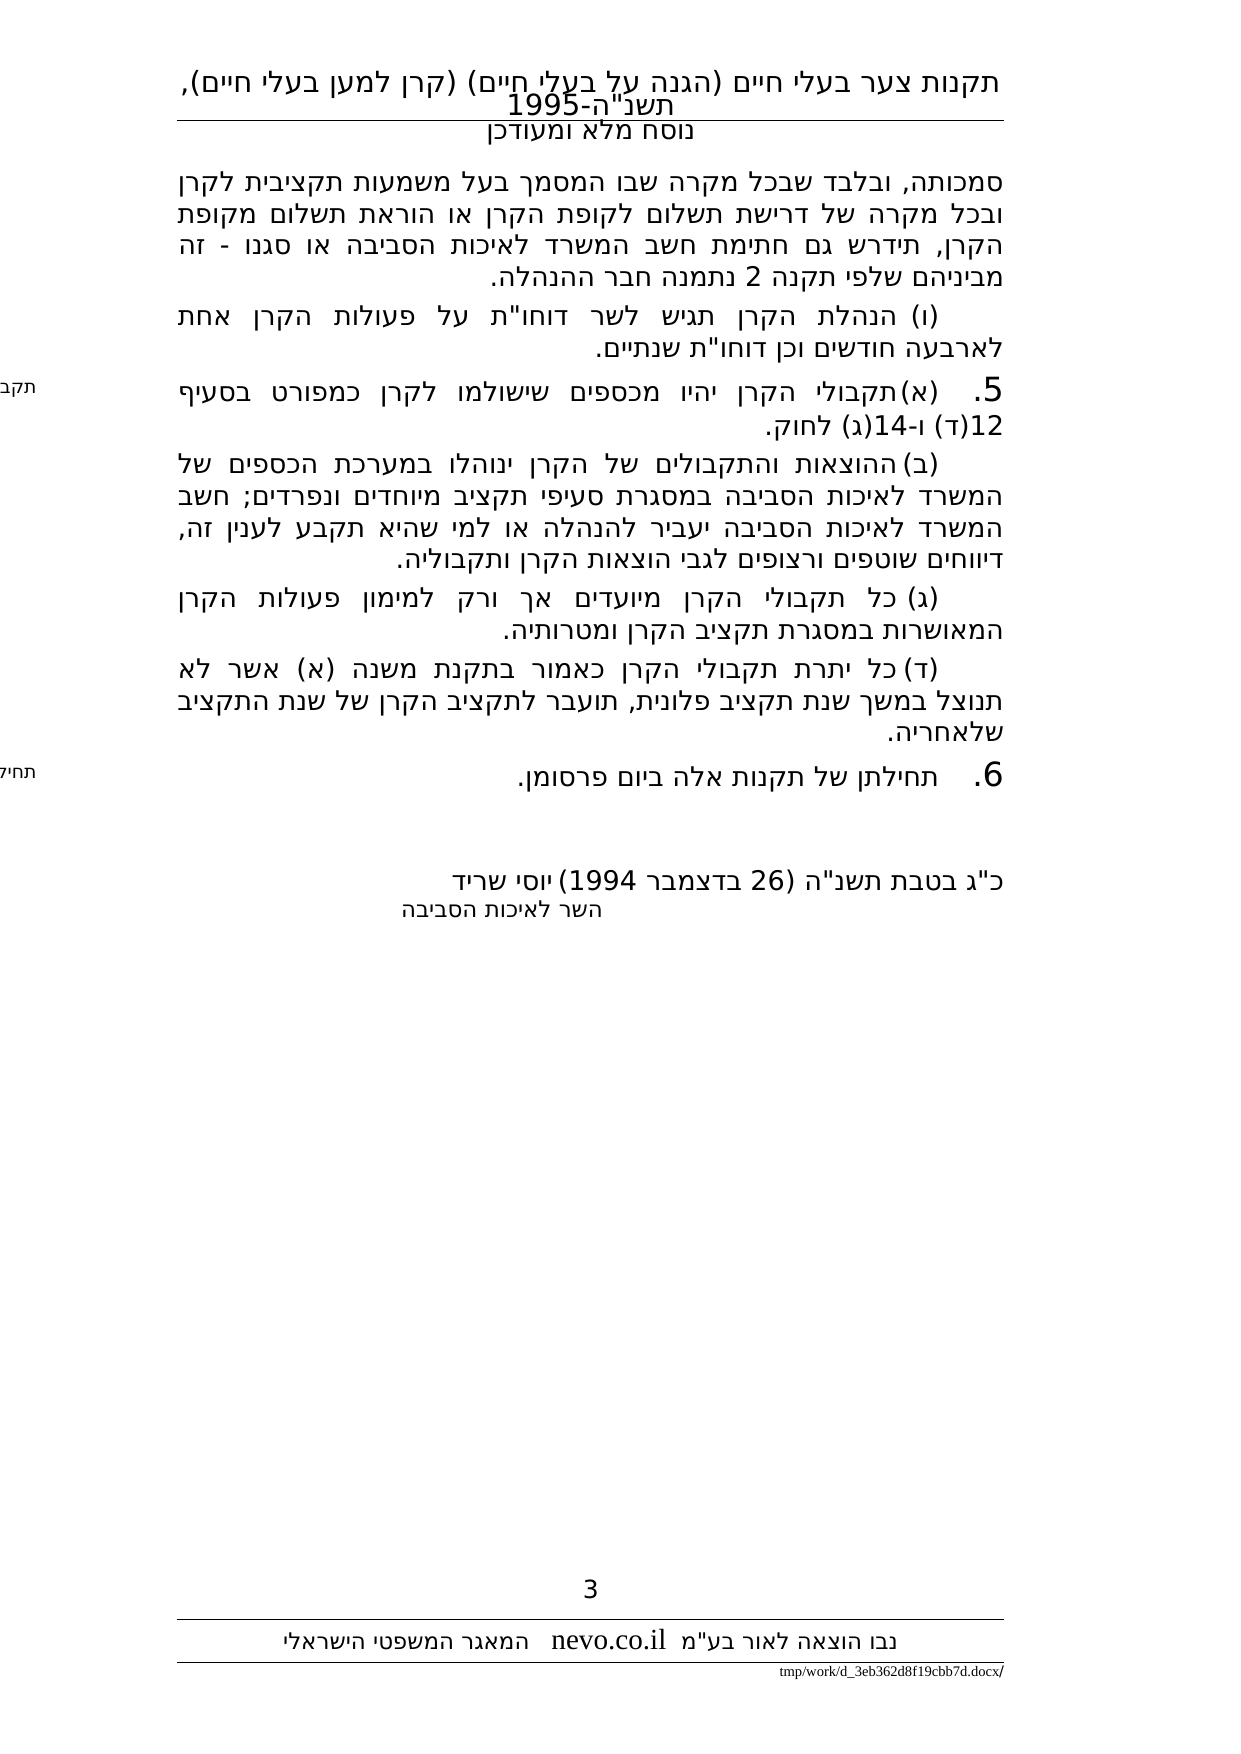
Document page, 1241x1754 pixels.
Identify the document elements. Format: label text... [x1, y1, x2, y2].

text (ו) הנהלת הקרן תגיש לשר דוחו"ת על פעולות הקרן אחת לארבעה חודשים וכן דוחו"ת שנתיים. [177, 300, 1004, 363]
text (ד) כל יתרת תקבולי הקרן כאמור בתקנת משנה (א) אשר לא תנוצל במשך שנת תקציב פלונית, תועבר לתקציב הקרן של שנת התקציב שלאחריה. [177, 653, 1004, 748]
text (ב) ההוצאות והתקבולים של הקרן ינוהלו במערכת הכספים של המשרד לאיכות הסביבה במסגרת סעיפי תקציב מיוחדים ונפרדים; חשב המשרד לאיכות הסביבה יעביר להנהלה או למי שהיא תקבע לענין זה, דיווחים שוטפים ורצופים לגבי הוצאות הקרן ותקבוליה. [177, 449, 1004, 575]
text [177, 167, 1004, 293]
text 5. (א) תקבולי הקרן יהיו מכספים שישולמו לקרן כמפורט בסעיף 12(ד) ו-14(ג) לחוק. [177, 371, 1004, 441]
text השר לאיכות הסביבה [177, 896, 1004, 923]
text (ג) כל תקבולי הקרן מיועדים אך ורק למימון פעולות הקרן המאושרות במסגרת תקציב הקרן ומטרותיה. [177, 583, 1004, 646]
text 6. תחילתן של תקנות אלה ביום פרסומן. [177, 755, 1004, 794]
text כ"ג בטבת תשנ"ה (26 בדצמבר 1994) יוסי שריד [177, 865, 1004, 896]
